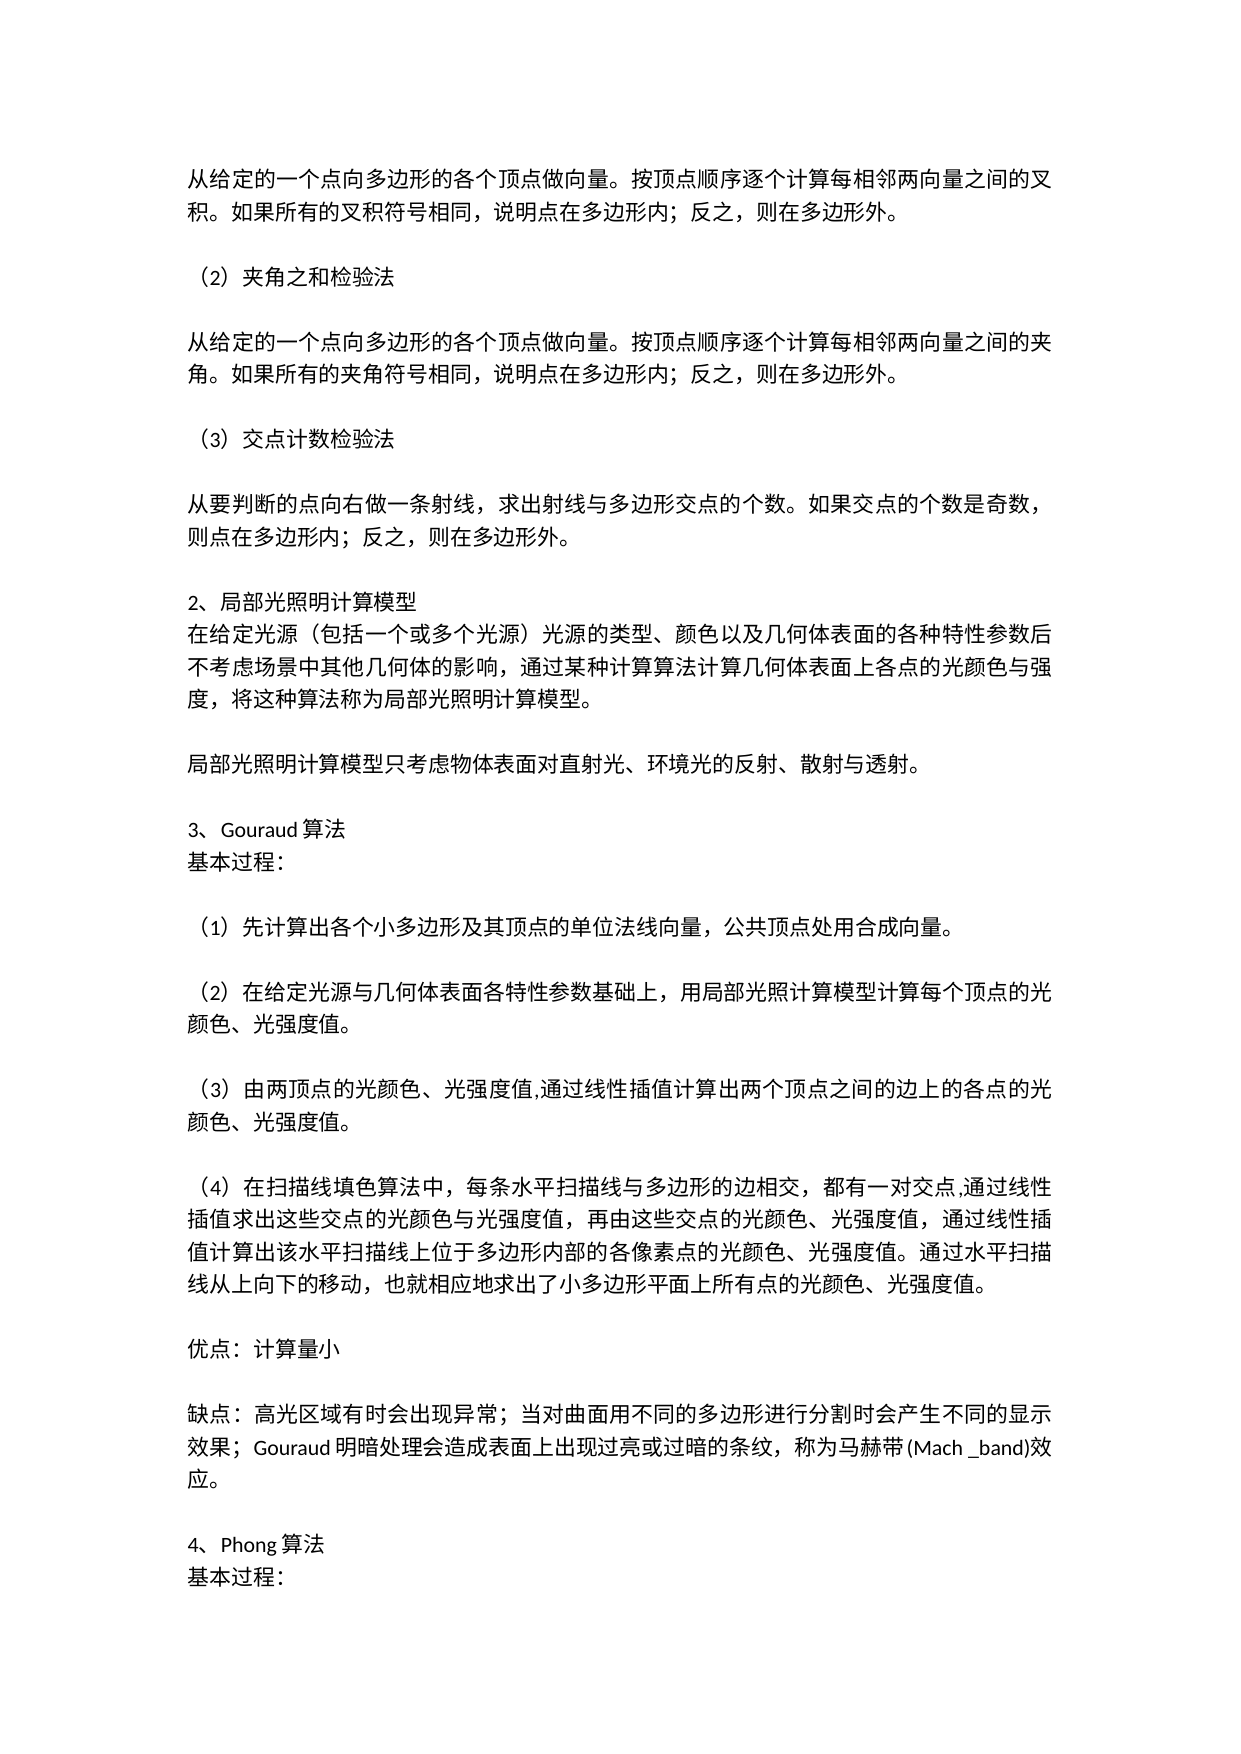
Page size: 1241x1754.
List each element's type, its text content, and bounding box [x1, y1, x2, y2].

text （2）夹角之和检验法 [187, 259, 1053, 292]
text 基本过程： [187, 1559, 1053, 1592]
text （1）先计算出各个小多边形及其顶点的单位法线向量，公共顶点处用合成向量。 [187, 909, 1053, 942]
text 3、Gouraud算法 [187, 812, 1053, 844]
text 局部光照明计算模型只考虑物体表面对直射光、环境光的反射、散射与透射。 [187, 747, 1053, 779]
text 优点：计算量小 [187, 1332, 1053, 1364]
text 缺点：高光区域有时会出现异常；当对曲面用不同的多边形进行分割时会产生不同的显示效果；Gouraud明暗处理会造成表面上出现过亮或过暗的条纹，称为马赫带(Mach _band)效应。 [187, 1397, 1053, 1494]
text 2、局部光照明计算模型 [187, 584, 1053, 617]
text 4、Phong算法 [187, 1527, 1053, 1559]
text 从要判断的点向右做一条射线，求出射线与多边形交点的个数。如果交点的个数是奇数，则点在多边形内；反之，则在多边形外。 [187, 487, 1053, 552]
text （3）交点计数检验法 [187, 422, 1053, 454]
text 在给定光源（包括一个或多个光源）光源的类型、颜色以及几何体表面的各种特性参数后，不考虑场景中其他几何体的影响，通过某种计算算法计算几何体表面上各点的光颜色与强度，将这种算法称为局部光照明计算模型。 [187, 617, 1053, 714]
text （4）在扫描线填色算法中，每条水平扫描线与多边形的边相交，都有一对交点,通过线性插值求出这些交点的光颜色与光强度值，再由这些交点的光颜色、光强度值，通过线性插值计算出该水平扫描线上位于多边形内部的各像素点的光颜色、光强度值。通过水平扫描线从上向下的移动，也就相应地求出了小多边形平面上所有点的光颜色、光强度值。 [187, 1169, 1053, 1299]
text 从给定的一个点向多边形的各个顶点做向量。按顶点顺序逐个计算每相邻两向量之间的夹角。如果所有的夹角符号相同，说明点在多边形内；反之，则在多边形外。 [187, 324, 1053, 389]
text （2）在给定光源与几何体表面各特性参数基础上，用局部光照计算模型计算每个顶点的光颜色、光强度值。 [187, 974, 1053, 1039]
text （3）由两顶点的光颜色、光强度值,通过线性插值计算出两个顶点之间的边上的各点的光颜色、光强度值。 [187, 1072, 1053, 1137]
text 从给定的一个点向多边形的各个顶点做向量。按顶点顺序逐个计算每相邻两向量之间的叉积。如果所有的叉积符号相同，说明点在多边形内；反之，则在多边形外。 [187, 162, 1053, 227]
text 基本过程： [187, 844, 1053, 877]
